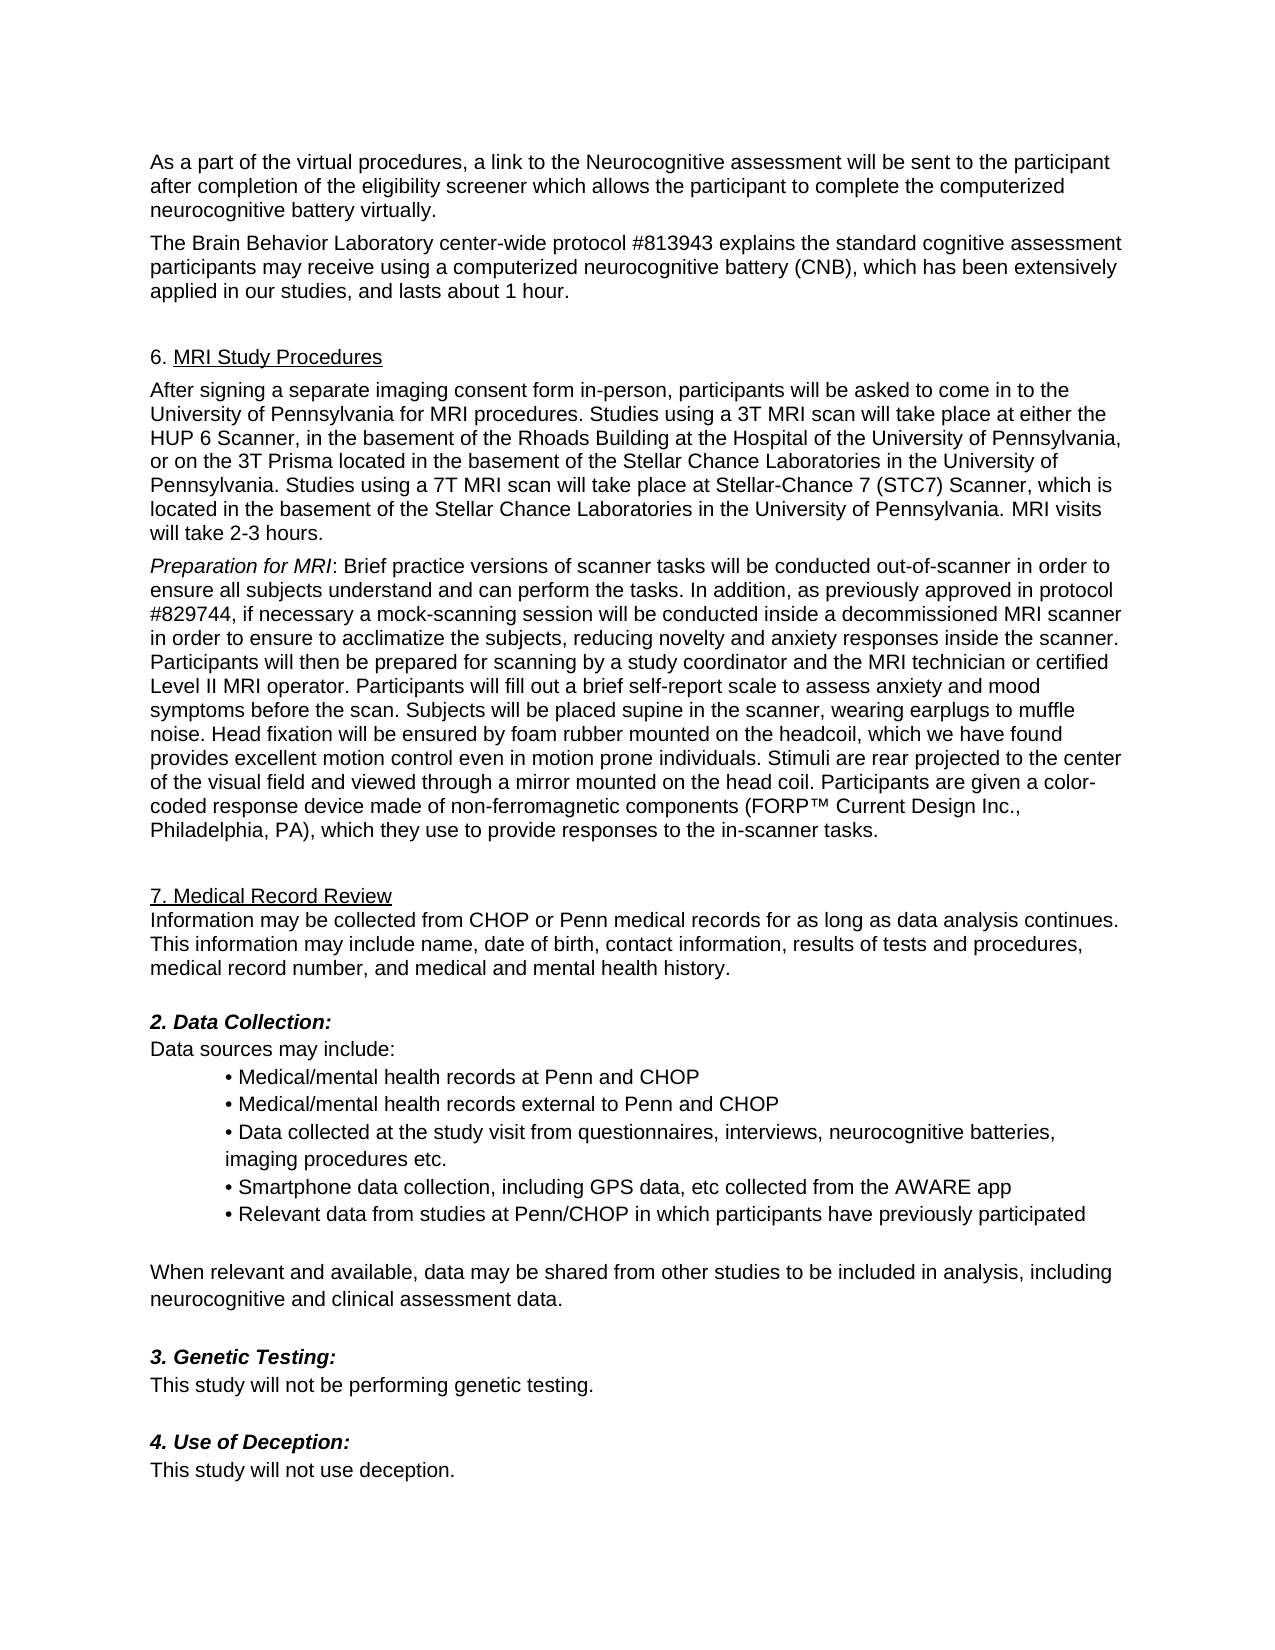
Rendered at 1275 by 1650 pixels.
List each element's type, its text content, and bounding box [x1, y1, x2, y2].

text When relevant and available, data may be shared from other studies to be included in analysis, including neurocognitive and clinical assessment data. [150, 1260, 1125, 1311]
text Data sources may include: [150, 1037, 1125, 1061]
text • Medical/mental health records external to Penn and CHOP [225, 1092, 1125, 1116]
text 2. Data Collection: [150, 1009, 1125, 1033]
text After signing a separate imaging consent form in-person, participants will be asked to come in to the University of Pennsylvania for MRI procedures. Studies using a 3T MRI scan will take place at either the HUP 6 Scanner, in the basement of the Rhoads Building at the Hospital of the University of Pennsylvania, or on the 3T Prisma located in the basement of the Stellar Chance Laboratories in the University of Pennsylvania. Studies using a 7T MRI scan will take place at Stellar-Chance 7 (STC7) Scanner, which is located in the basement of the Stellar Chance Laboratories in the University of Pennsylvania. MRI visits will take 2-3 hours. [150, 377, 1124, 545]
text This study will not use deception. [150, 1458, 1125, 1482]
text • Data collected at the study visit from questionnaires, interviews, neurocognitive batteries, imaging procedures etc. [225, 1119, 1125, 1171]
text This study will not be performing genetic testing. [150, 1372, 1125, 1396]
text 4. Use of Deception: [150, 1430, 1125, 1454]
text • Relevant data from studies at Penn/CHOP in which participants have previously participated [225, 1202, 1125, 1226]
text Information may be collected from CHOP or Penn medical records for as long as data analysis continues. This information may include name, date of birth, contact information, results of tests and procedures, medical record number, and medical and mental health history. [150, 907, 1125, 979]
text 7. Medical Record Review [150, 883, 1125, 907]
text • Medical/mental health records at Penn and CHOP [225, 1064, 1125, 1088]
text • Smartphone data collection, including GPS data, etc collected from the AWARE app [225, 1174, 1125, 1198]
text As a part of the virtual procedures, a link to the Neurocognitive assessment will be sent to the participant after completion of the eligibility screener which allows the participant to complete the computerized neurocognitive battery virtually. [150, 150, 1124, 222]
text 6. MRI Study Procedures [150, 344, 1124, 368]
text 3. Genetic Testing: [150, 1345, 1125, 1369]
text The Brain Behavior Laboratory center-wide protocol #813943 explains the standard cognitive assessment participants may receive using a computerized neurocognitive battery (CNB), which has been extensively applied in our studies, and lasts about 1 hour. [150, 231, 1124, 303]
text Preparation for MRI: Brief practice versions of scanner tasks will be conducted out-of-scanner in order to ensure all subjects understand and can perform the tasks. In addition, as previously approved in protocol #829744, if necessary a mock-scanning session will be conducted inside a decommissioned MRI scanner in order to ensure to acclimatize the subjects, reducing novelty and anxiety responses inside the scanner. Participants will then be prepared for scanning by a study coordinator and the MRI technician or certified Level II MRI operator. Participants will fill out a brief self-report scale to assess anxiety and mood symptoms before the scan. Subjects will be placed supine in the scanner, wearing earplugs to muffle noise. Head fixation will be ensured by foam rubber mounted on the headcoil, which we have found provides excellent motion control even in motion prone individuals. Stimuli are rear projected to the center of the visual field and viewed through a mirror mounted on the head coil. Participants are given a color-coded response device made of non-ferromagnetic components (FORP™ Current Design Inc., Philadelphia, PA), which they use to provide responses to the in-scanner tasks. [150, 554, 1124, 842]
